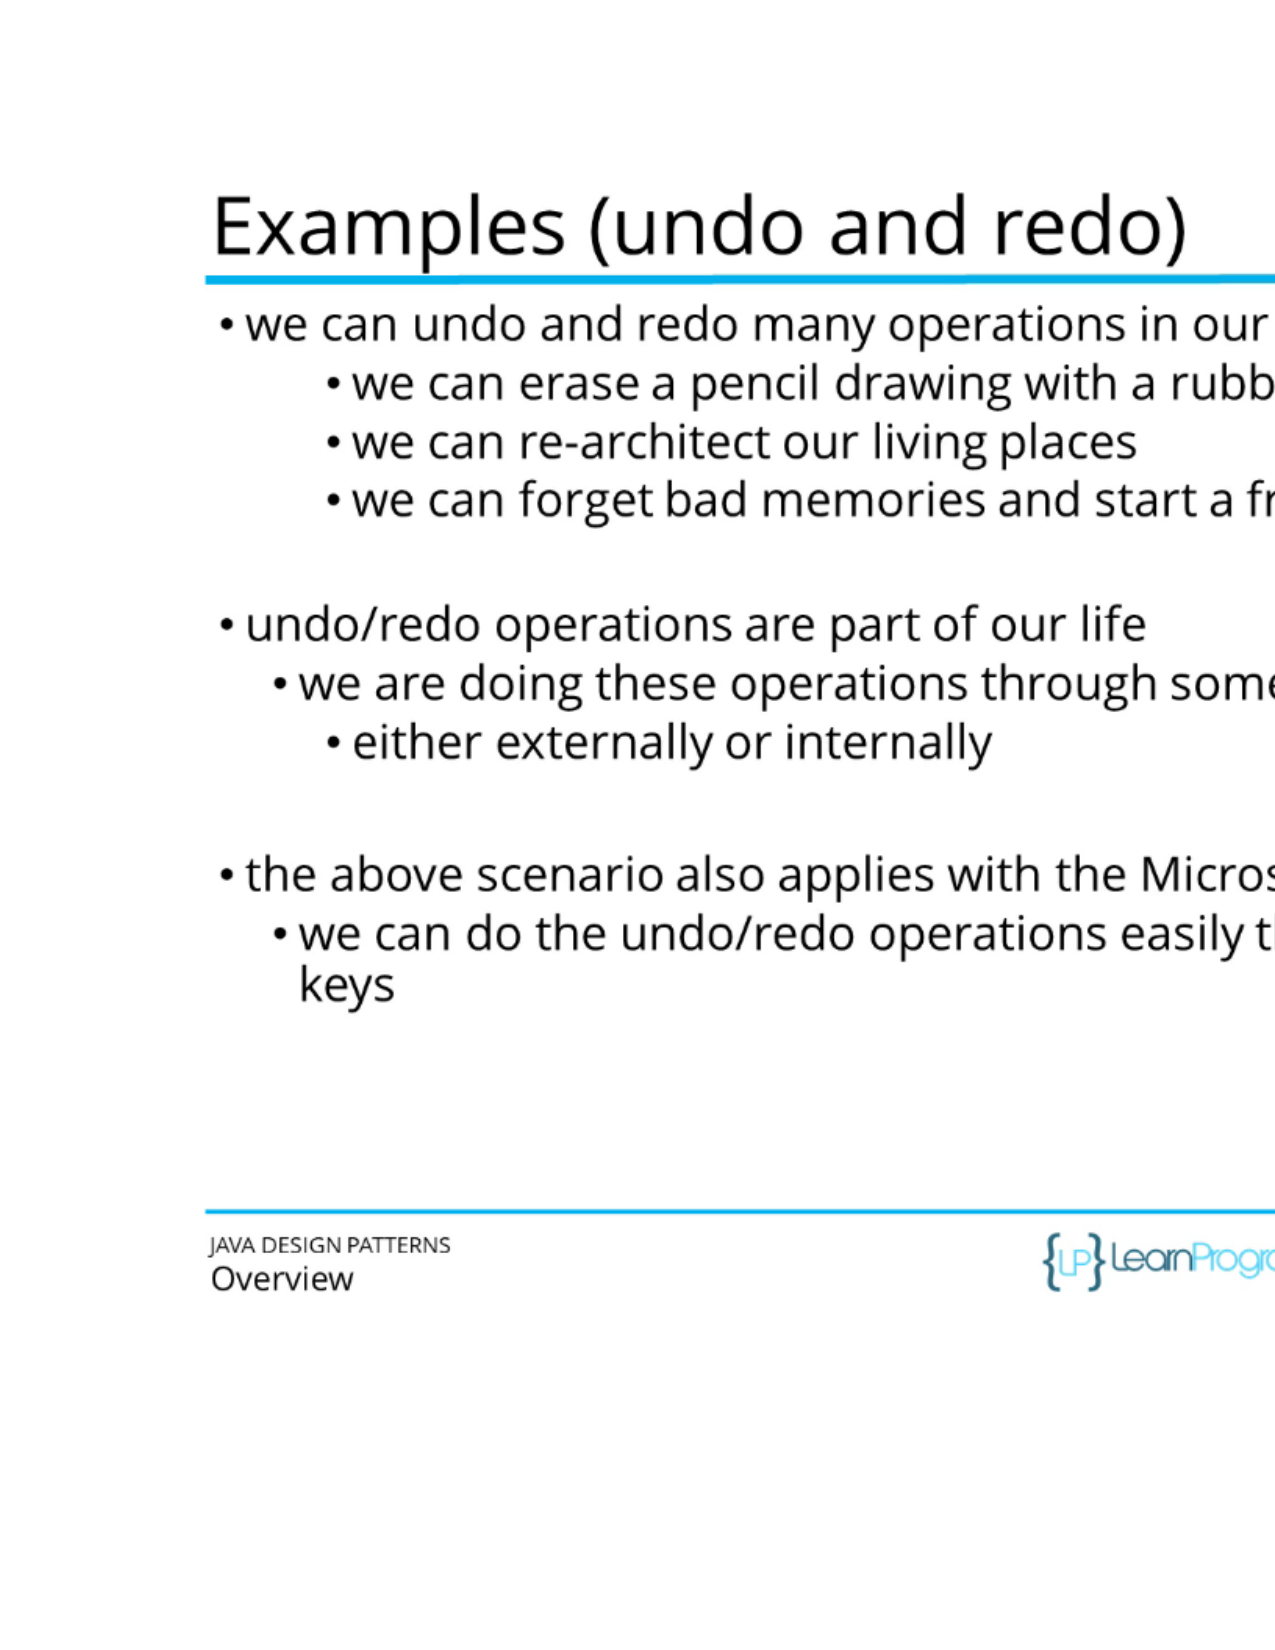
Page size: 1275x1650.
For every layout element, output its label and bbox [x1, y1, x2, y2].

picture [150, 150, 1275, 1350]
